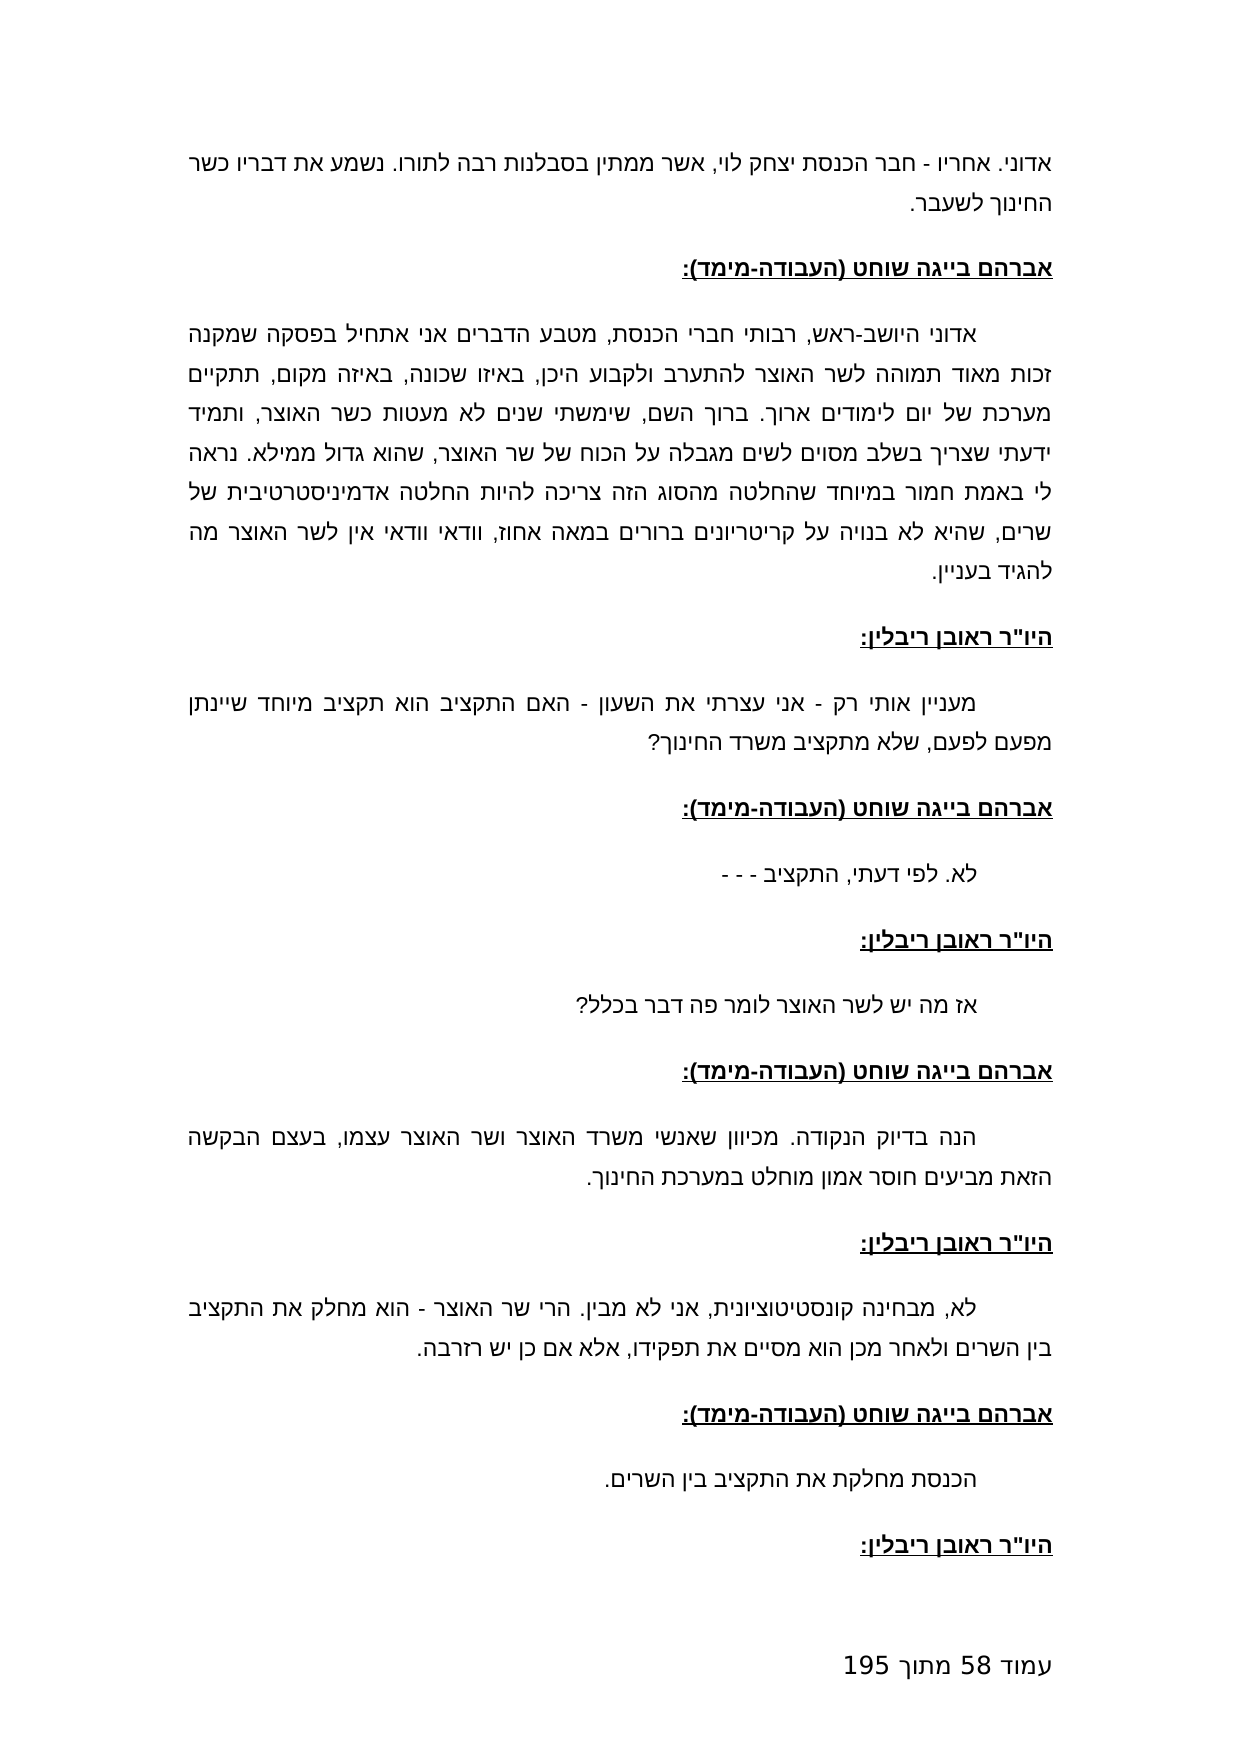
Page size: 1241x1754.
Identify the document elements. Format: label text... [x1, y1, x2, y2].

text היו"ר ראובן ריבלין: [187, 1203, 1053, 1256]
text אדוני היושב-ראש, רבותי חברי הכנסת, מטבע הדברים אני אתחיל בפסקה שמקנה זכות מאוד תמוהה לשר האוצר להתערב ולקבוע היכן, באיזו שכונה, באיזה מקום, תתקיים מערכת של יום לימודים ארוך. ברוך השם, שימשתי שנים לא מעטות כשר האוצר, ותמיד ידעתי שצריך בשלב מסוים לשים מגבלה על הכוח של שר האוצר, שהוא גדול ממילא. נראה לי באמת חמור במיוחד שהחלטה מהסוג הזה צריכה להיות החלטה אדמיניסטרטיבית של שרים, שהיא לא בנויה על קריטריונים ברורים במאה אחוז, וודאי וודאי אין לשר האוצר מה להגיד בעניין. [187, 321, 1053, 584]
text היו"ר ראובן ריבלין: [187, 1506, 1053, 1559]
text אז מה יש לשר האוצר לומר פה דבר בכלל? [187, 992, 1053, 1019]
text מעניין אותי רק - אני עצרתי את השעון - האם התקציב הוא תקציב מיוחד שיינתן מפעם לפעם, שלא מתקציב משרד החינוך? [187, 690, 1053, 756]
text היו"ר ראובן ריבלין: [187, 900, 1053, 953]
text לא. לפי דעתי, התקציב - - - [187, 861, 1053, 887]
text הכנסת מחלקת את התקציב בין השרים. [187, 1466, 1053, 1493]
text אברהם בייגה שוחט (העבודה-מימד): [187, 1032, 1053, 1085]
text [187, 150, 1053, 216]
text אברהם בייגה שוחט (העבודה-מימד): [187, 1374, 1053, 1427]
text הנה בדיוק הנקודה. מכיוון שאנשי משרד האוצר ושר האוצר עצמו, בעצם הבקשה הזאת מביעים חוסר אמון מוחלט במערכת החינוך. [187, 1124, 1053, 1190]
text לא, מבחינה קונסטיטוציונית, אני לא מבין. הרי שר האוצר - הוא מחלק את התקציב בין השרים ולאחר מכן הוא מסיים את תפקידו, אלא אם כן יש רזרבה. [187, 1295, 1053, 1361]
text היו"ר ראובן ריבלין: [187, 597, 1053, 650]
text אברהם בייגה שוחט (העבודה-מימד): [187, 229, 1053, 282]
text אברהם בייגה שוחט (העבודה-מימד): [187, 769, 1053, 821]
